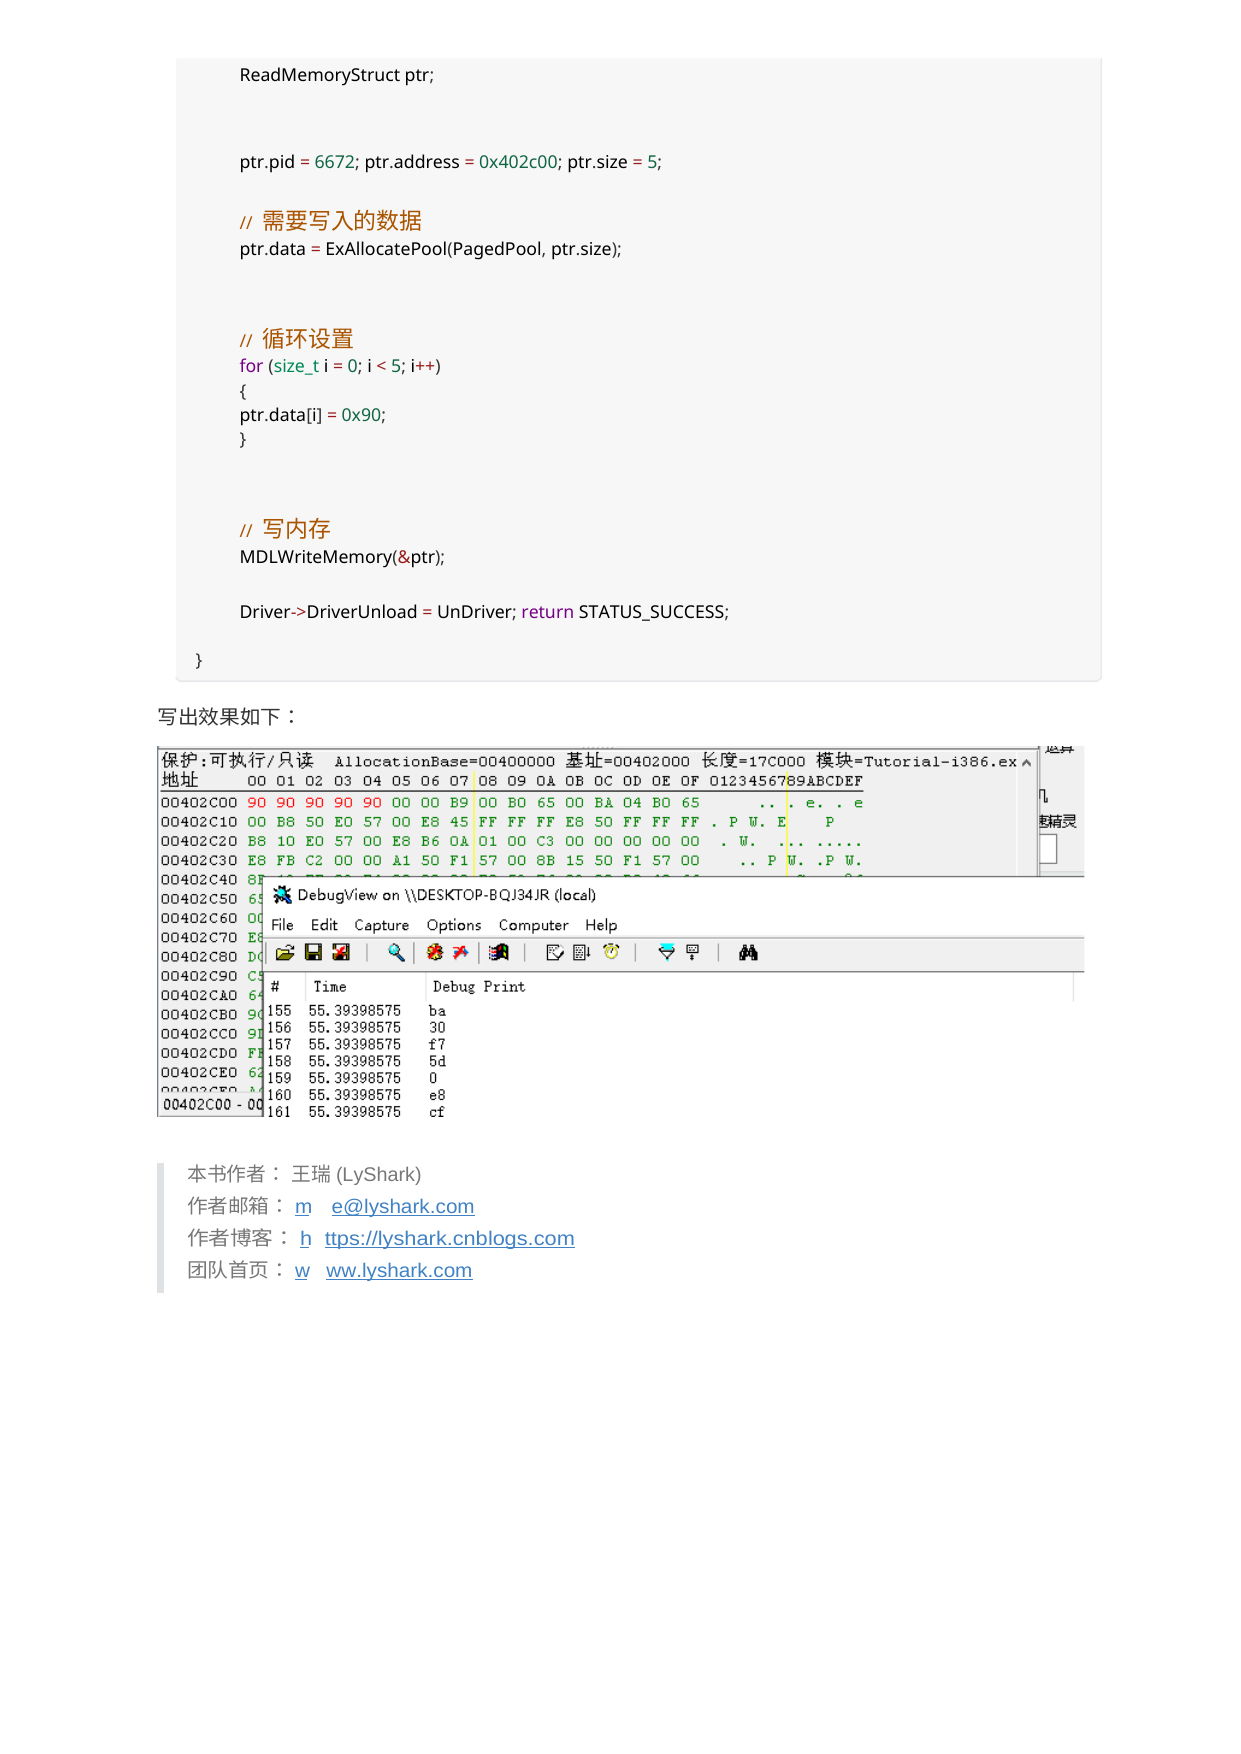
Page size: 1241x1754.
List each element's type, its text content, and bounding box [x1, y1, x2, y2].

text 作者邮箱： m e@lyshark.com [187, 1187, 1096, 1220]
text 团队首页： w ww.lyshark.com [187, 1252, 1096, 1284]
subtitle 写出效果如下： [157, 703, 1096, 730]
picture [157, 746, 1085, 1117]
text 作者博客： h ttps://lyshark.cnblogs.com [187, 1220, 1096, 1252]
text 本书作者： 王瑞 (LyShark) [187, 1160, 1096, 1187]
